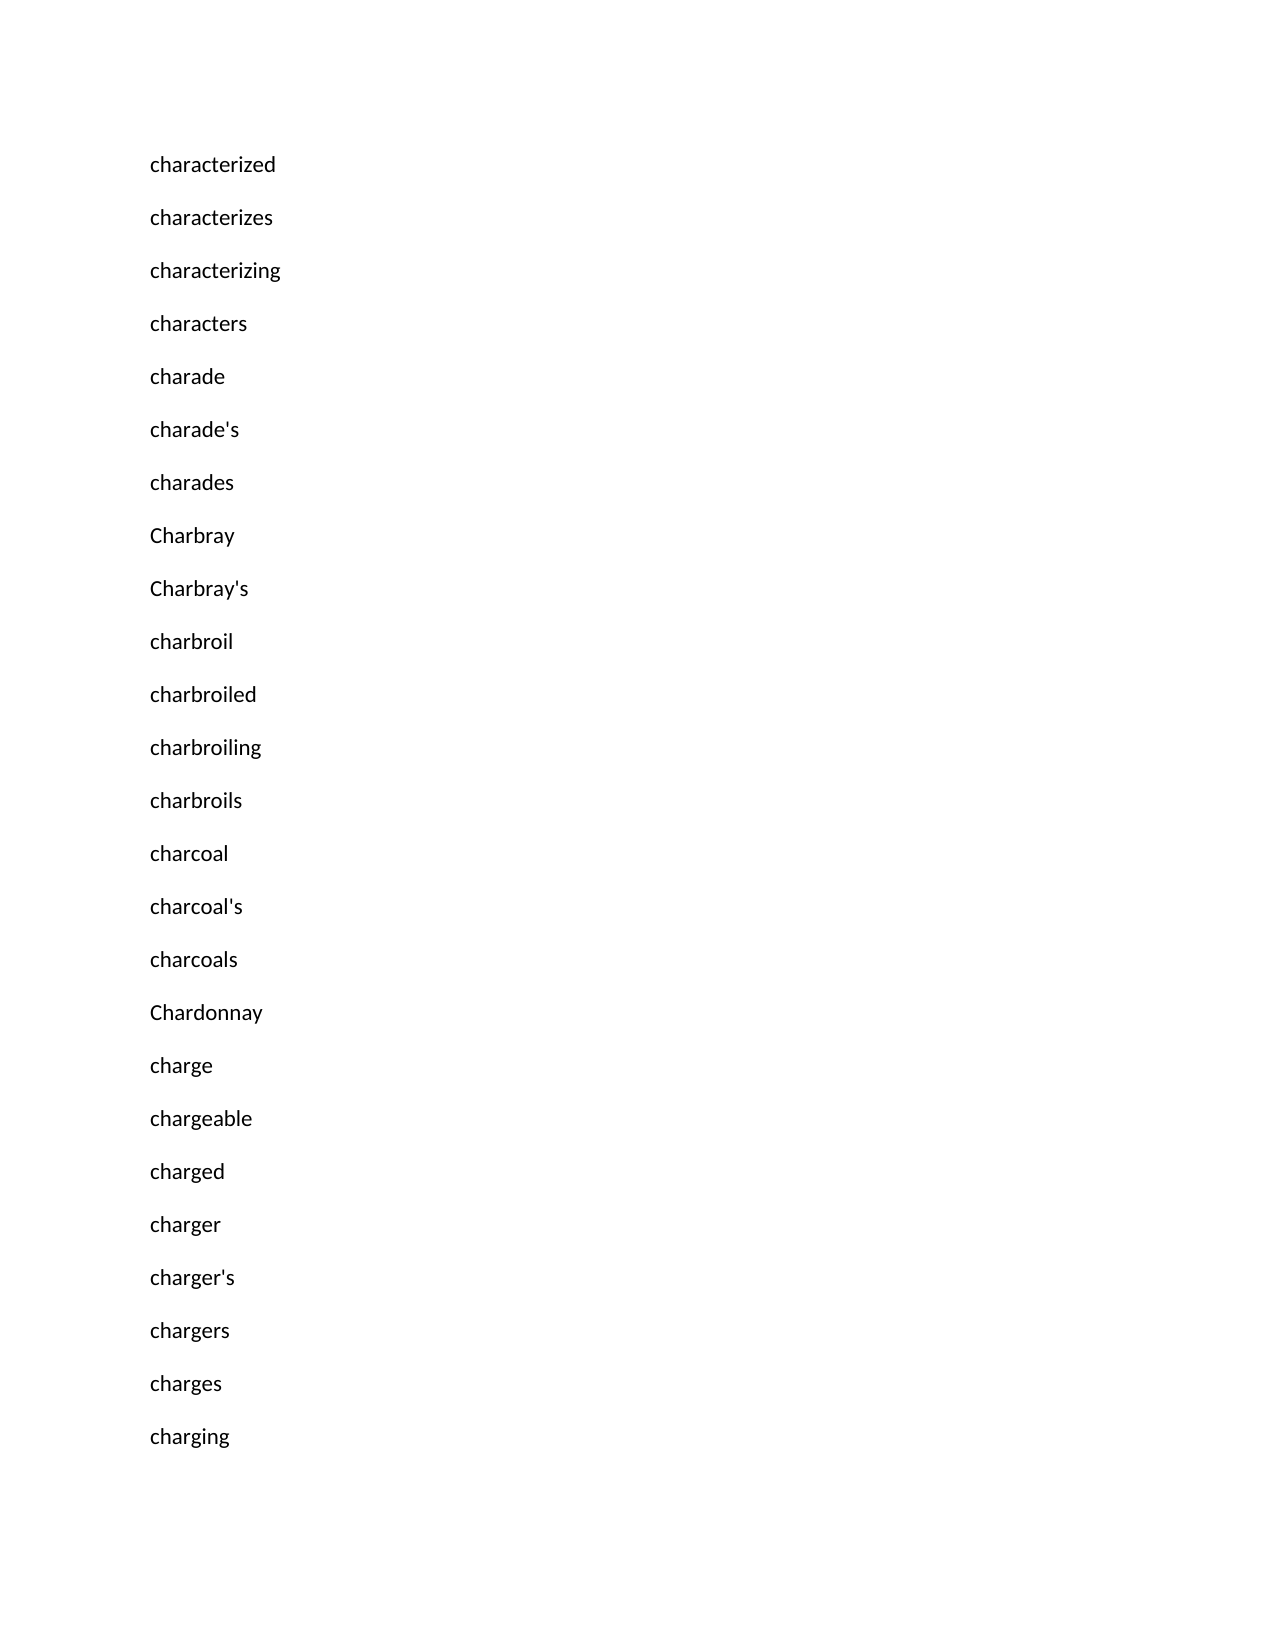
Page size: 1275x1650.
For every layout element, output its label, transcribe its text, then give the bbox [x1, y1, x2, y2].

text charade's [150, 415, 1125, 443]
text charge [150, 1051, 1125, 1079]
text charcoals [150, 945, 1125, 973]
text charbroils [150, 786, 1125, 814]
text charbroiling [150, 733, 1125, 761]
text Charbray [150, 521, 1125, 549]
text charging [150, 1422, 1125, 1451]
text charcoal's [150, 892, 1125, 920]
text Chardonnay [150, 998, 1125, 1026]
text charger [150, 1210, 1125, 1238]
text characterized [150, 150, 1125, 178]
text charcoal [150, 839, 1125, 867]
text charges [150, 1369, 1125, 1397]
text chargers [150, 1316, 1125, 1344]
text charbroiled [150, 680, 1125, 708]
text charades [150, 468, 1125, 496]
text charged [150, 1157, 1125, 1185]
text Charbray's [150, 574, 1125, 602]
text chargeable [150, 1104, 1125, 1132]
text charbroil [150, 627, 1125, 655]
text characterizing [150, 256, 1125, 284]
text characters [150, 309, 1125, 337]
text charade [150, 362, 1125, 390]
text characterizes [150, 203, 1125, 231]
text charger's [150, 1263, 1125, 1291]
